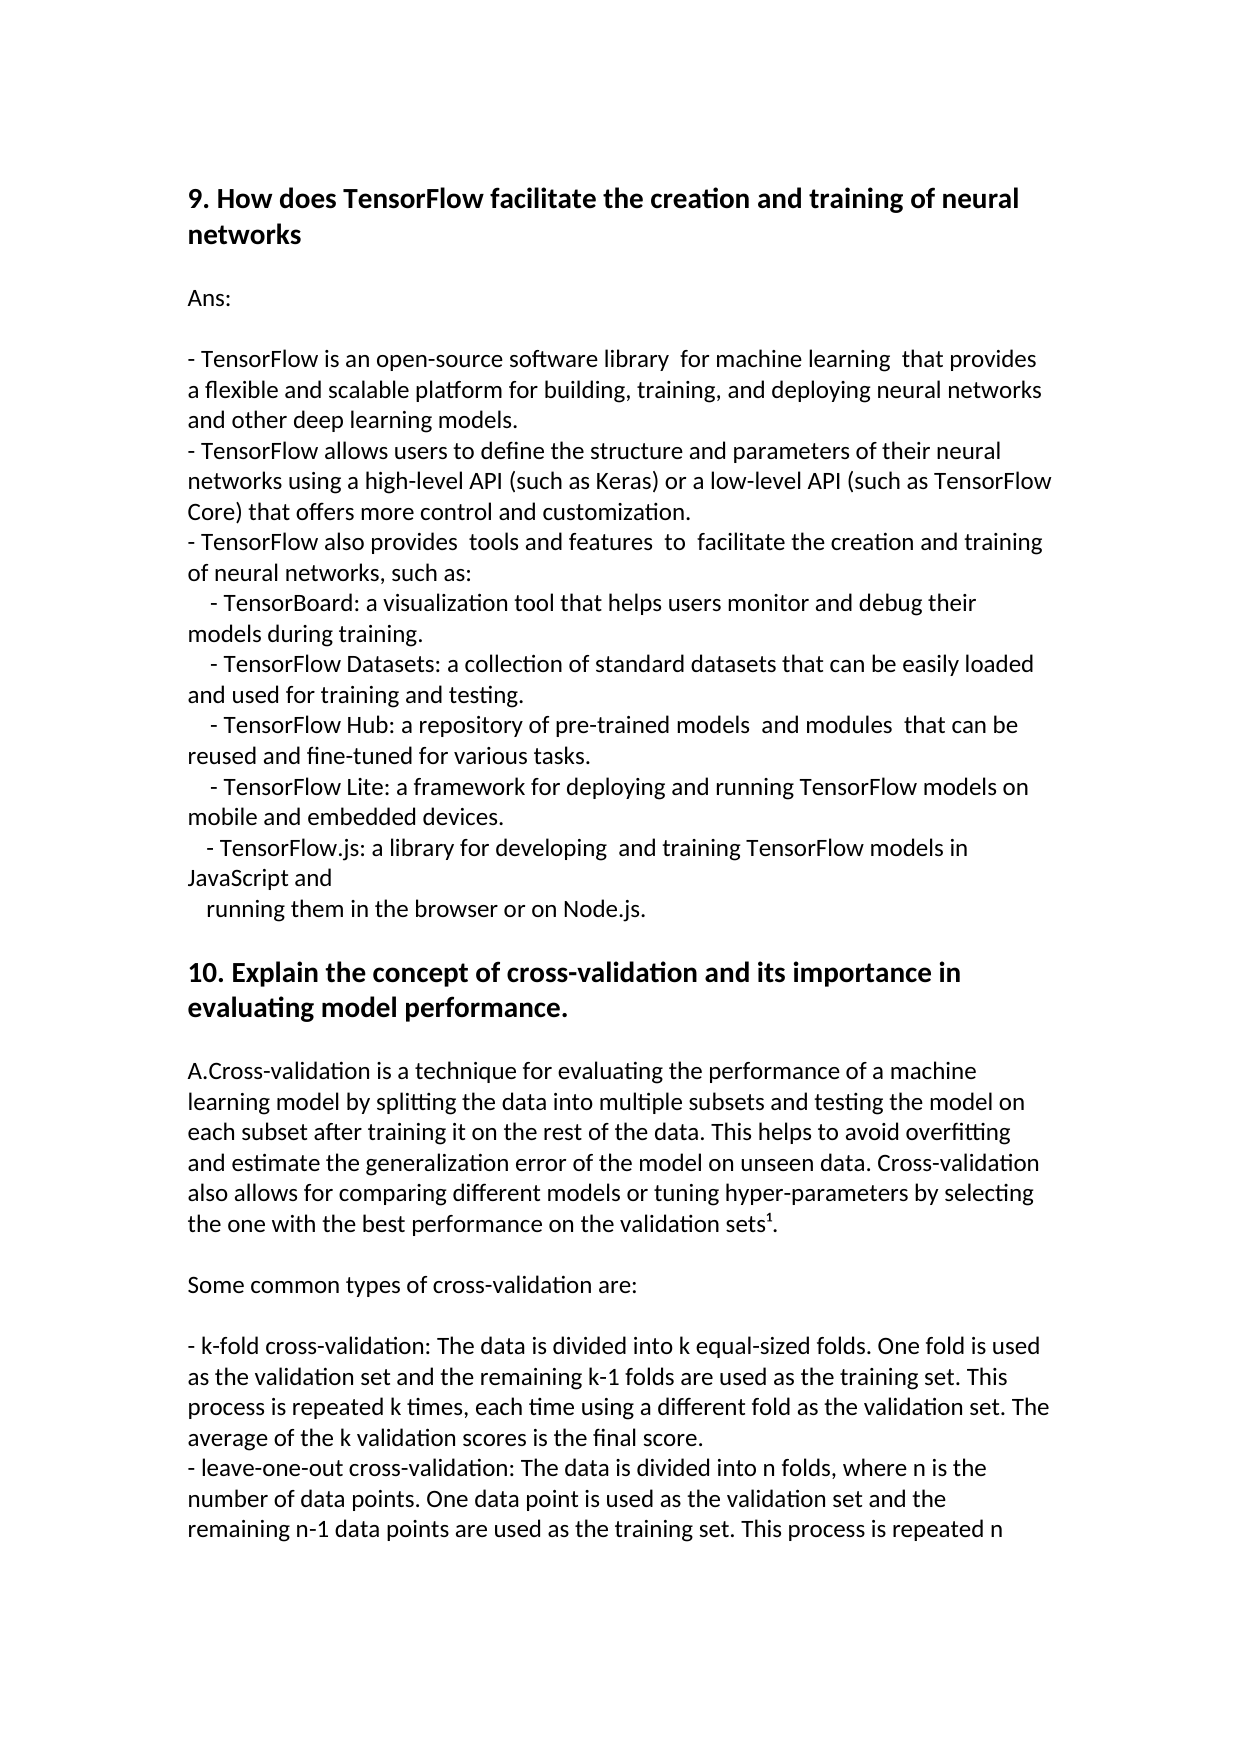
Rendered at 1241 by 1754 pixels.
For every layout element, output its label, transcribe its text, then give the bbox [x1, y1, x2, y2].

text Ans: [187, 282, 1053, 313]
text 9. How does TensorFlow facilitate the creation and training of neural networks [187, 181, 1053, 252]
text - TensorFlow is an open-source software library for machine learning that provides a flexible and scalable platform for building, training, and deploying neural networks and other deep learning models. [187, 343, 1053, 435]
text - TensorFlow also provides tools and features to facilitate the creation and training of neural networks, such as: [187, 526, 1053, 587]
text - k-fold cross-validation: The data is divided into k equal-sized folds. One fold is used as the validation set and the remaining k-1 folds are used as the training set. This process is repeated k times, each time using a different fold as the validation set. The average of the k validation scores is the final score. [187, 1330, 1053, 1452]
text - TensorBoard: a visualization tool that helps users monitor and debug their models during training. [187, 587, 1053, 648]
text running them in the browser or on Node.js. [187, 893, 1053, 923]
text - TensorFlow Datasets: a collection of standard datasets that can be easily loaded and used for training and testing. [187, 648, 1053, 709]
text - TensorFlow Lite: a framework for deploying and running TensorFlow models on mobile and embedded devices. [187, 771, 1053, 832]
text - TensorFlow allows users to define the structure and parameters of their neural networks using a high-level API (such as Keras) or a low-level API (such as TensorFlow Core) that offers more control and customization. [187, 435, 1053, 526]
text Some common types of cross-validation are: [187, 1269, 1053, 1300]
text - TensorFlow Hub: a repository of pre-trained models and modules that can be reused and fine-tuned for various tasks. [187, 709, 1053, 771]
text 10. Explain the concept of cross-validation and its importance in evaluating model performance. [187, 954, 1053, 1025]
text - TensorFlow.js: a library for developing and training TensorFlow models in JavaScript and [187, 832, 1053, 893]
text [187, 1452, 1053, 1544]
text A.Cross-validation is a technique for evaluating the performance of a machine learning model by splitting the data into multiple subsets and testing the model on each subset after training it on the rest of the data. This helps to avoid overfitting and estimate the generalization error of the model on unseen data. Cross-validation also allows for comparing different models or tuning hyper-parameters by selecting the one with the best performance on the validation sets¹. [187, 1056, 1053, 1239]
